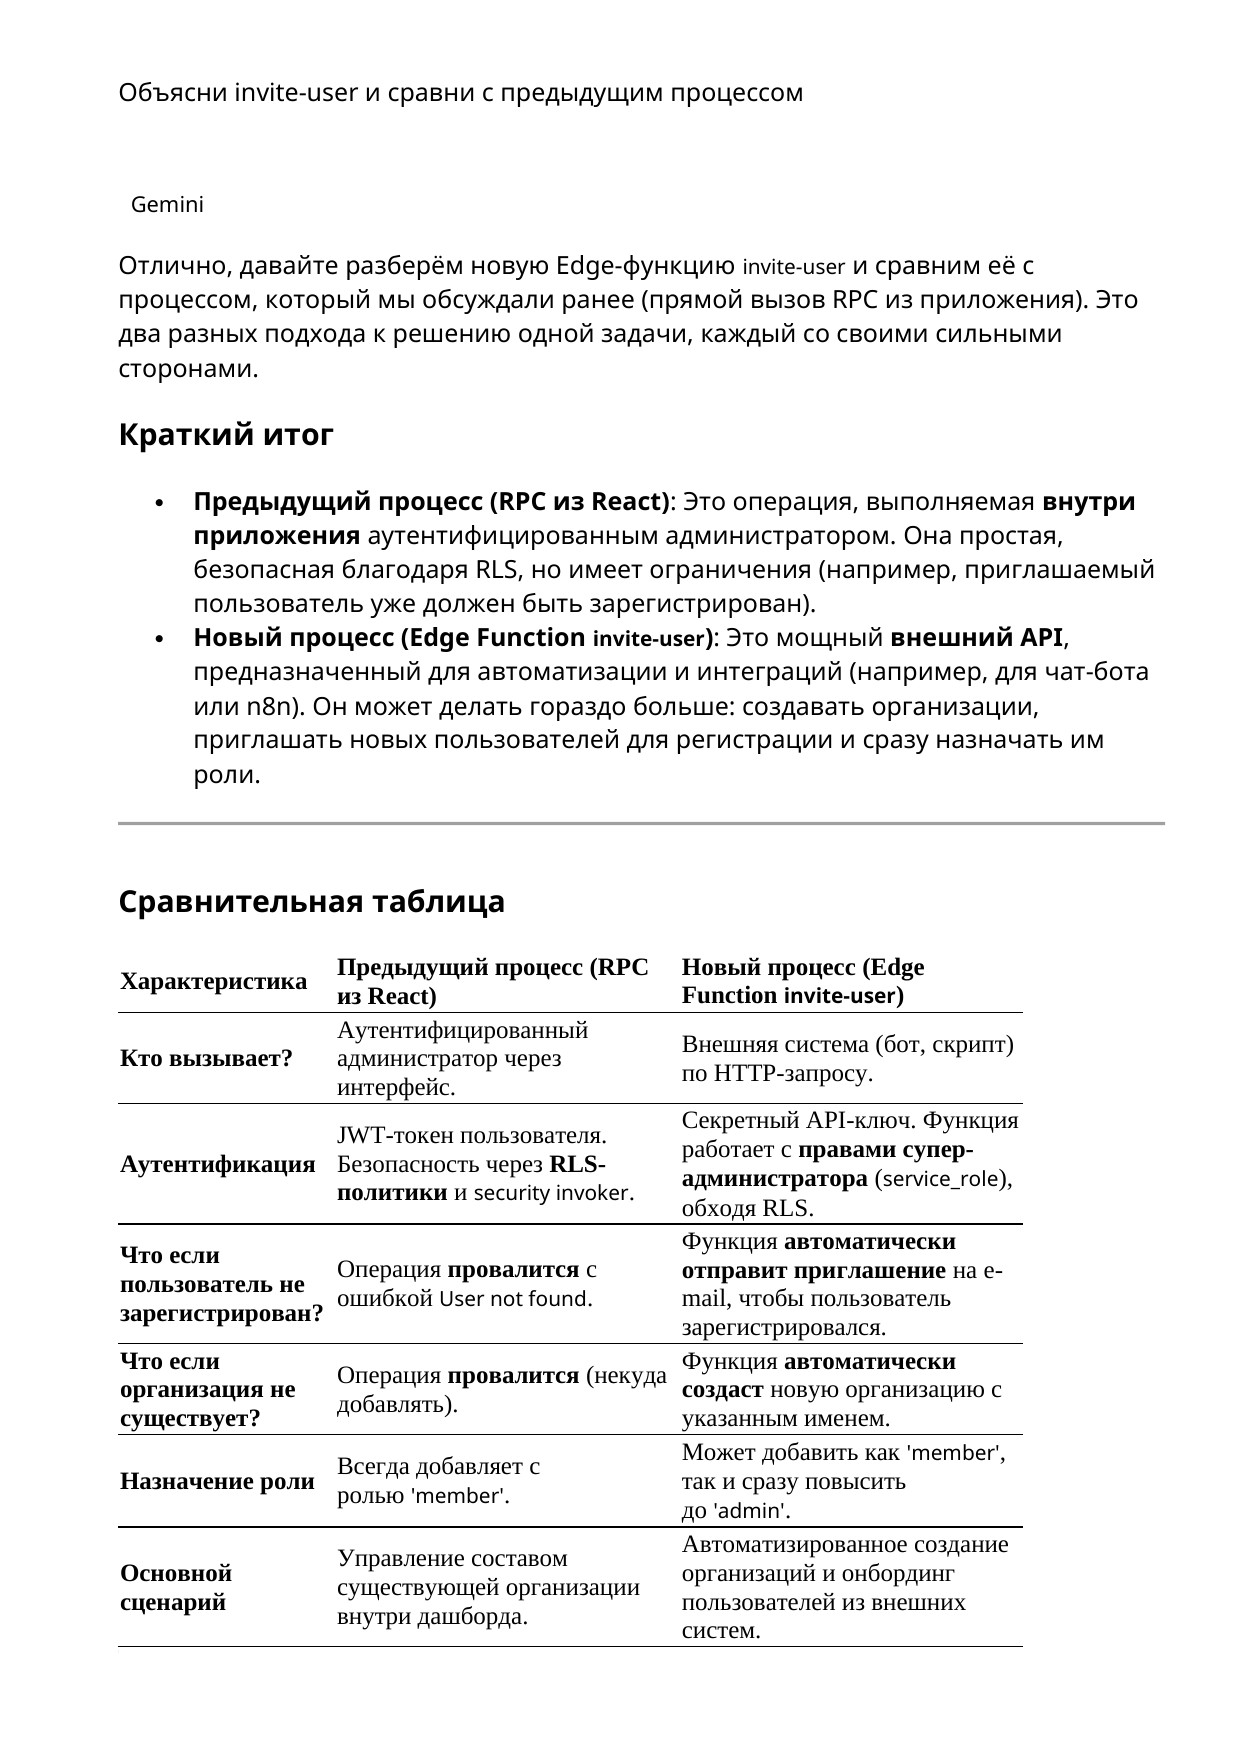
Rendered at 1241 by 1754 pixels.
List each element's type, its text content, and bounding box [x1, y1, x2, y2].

table_header Характеристика [118, 950, 335, 1012]
table_cell JWT-токен пользователя. Безопасность через RLS-политики и security invoker. [335, 1104, 680, 1223]
table_cell Внешняя система (бот, скрипт) по HTTP-запросу. [680, 1013, 1023, 1102]
table_cell Назначение роли [118, 1435, 335, 1526]
table_cell Что если организация не существует? [118, 1344, 335, 1433]
table_cell Всегда добавляет с ролью 'member'. [335, 1435, 680, 1526]
table_cell Может добавить как 'member', так и сразу повысить до 'admin'. [680, 1435, 1023, 1526]
text Краткий итог [118, 413, 1165, 454]
table_header Предыдущий процесс (RPC из React) [335, 950, 680, 1012]
table_cell Функция автоматически создаст новую организацию с указанным именем. [680, 1344, 1023, 1433]
text Отлично, давайте разберём новую Edge-функцию invite-user и сравним её с процессом, который мы обсуждали ранее (прямой вызов RPC из приложения). Это два разных подхода к решению одной задачи, каждый со своими сильными сторонами. [118, 248, 1165, 384]
table_cell Что если пользователь не зарегистрирован? [118, 1225, 335, 1343]
table_cell Секретный API-ключ. Функция работает с правами супер-администратора (service_role), обходя RLS. [680, 1104, 1023, 1223]
text Объясни invite-user и сравни с предыдущим процессом [118, 75, 1165, 109]
table_cell Аутентифицированный администратор через интерфейс. [335, 1013, 680, 1102]
list Предыдущий процесс (RPC из React): Это операция, выполняемая внутри приложения аутентифицированным администратором. Она простая, безопасная благодаря RLS, но имеет ограничения (например, приглашаемый пользователь уже должен быть зарегистрирован). [156, 484, 1165, 620]
table_cell Автоматизированное создание организаций и онбординг пользователей из внешних систем. [680, 1528, 1023, 1646]
table_cell Функция автоматически отправит приглашение на e-mail, чтобы пользователь зарегистрировался. [680, 1225, 1023, 1343]
table_cell Кто вызывает? [118, 1013, 335, 1102]
table_cell Основной сценарий [118, 1528, 335, 1646]
table_cell Управление составом существующей организации внутри дашборда. [335, 1528, 680, 1646]
table_cell Операция провалится с ошибкой User not found. [335, 1225, 680, 1343]
text Gemini [131, 188, 1165, 219]
table_header Новый процесс (Edge Function invite-user) [680, 950, 1023, 1012]
table_cell Операция провалится (некуда добавлять). [335, 1344, 680, 1433]
text Сравнительная таблица [118, 880, 1165, 921]
list Новый процесс (Edge Function invite-user): Это мощный внешний API, предназначенный для автоматизации и интеграций (например, для чат-бота или n8n). Он может делать гораздо больше: создавать организации, приглашать новых пользователей для регистрации и сразу назначать им роли. [156, 620, 1165, 790]
table_cell Аутентификация [118, 1104, 335, 1223]
